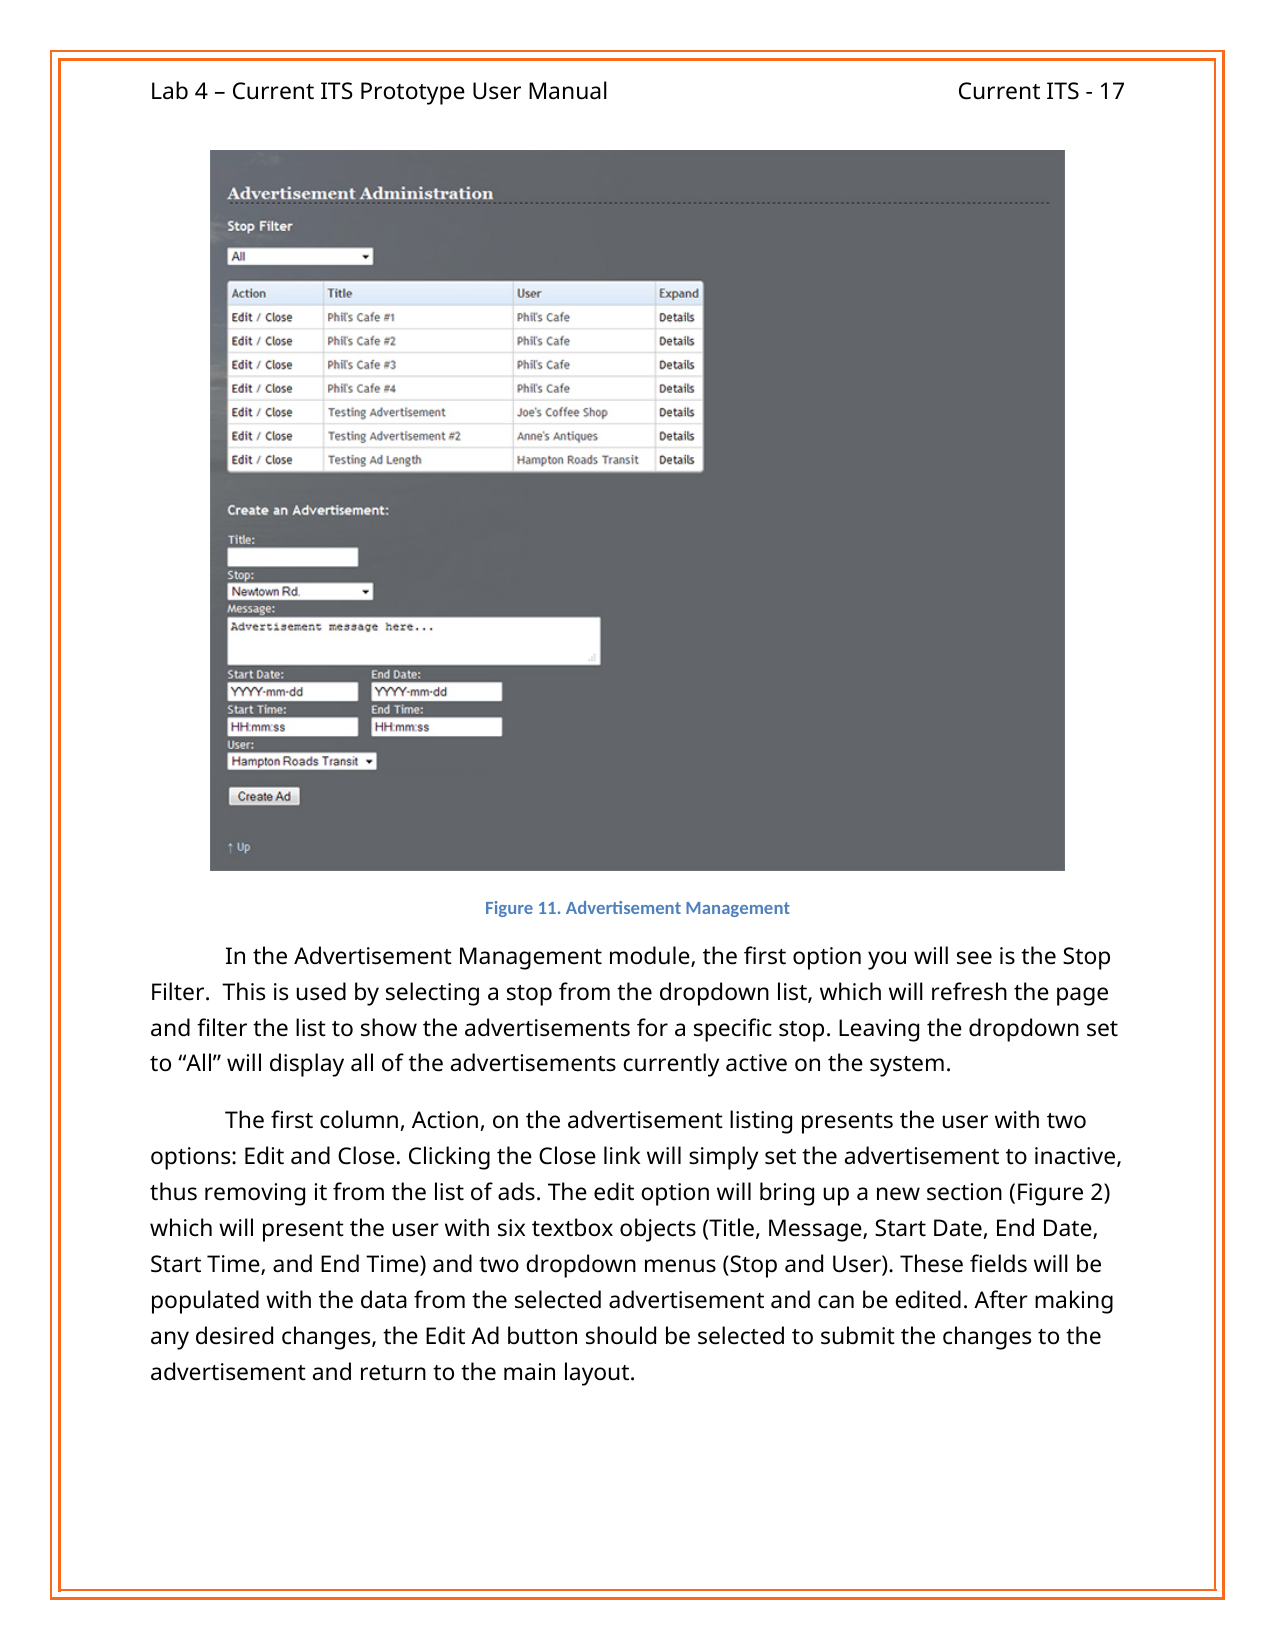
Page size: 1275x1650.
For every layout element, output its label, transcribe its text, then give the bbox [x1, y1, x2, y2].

text The first column, Action, on the advertisement listing presents the user with two options: Edit and Close. Clicking the Close link will simply set the advertisement to inactive, thus removing it from the list of ads. The edit option will bring up a new section (Figure 2) which will present the user with six textbox objects (Title, Message, Start Date, End Date, Start Time, and End Time) and two dropdown menus (Stop and User). These fields will be populated with the data from the selected advertisement and can be edited. After making any desired changes, the Edit Ad button should be selected to submit the changes to the advertisement and return to the main layout. [150, 1104, 1125, 1387]
text In the Advertisement Management module, the first option you will see is the Stop Filter. This is used by selecting a stop from the dropdown list, which will refresh the page and filter the list to show the advertisements for a specific stop. Leaving the dropdown set to “All” will display all of the advertisements currently active on the system. [150, 939, 1125, 1079]
text Figure 11. Advertisement Management [150, 896, 1125, 919]
picture [210, 150, 1065, 871]
